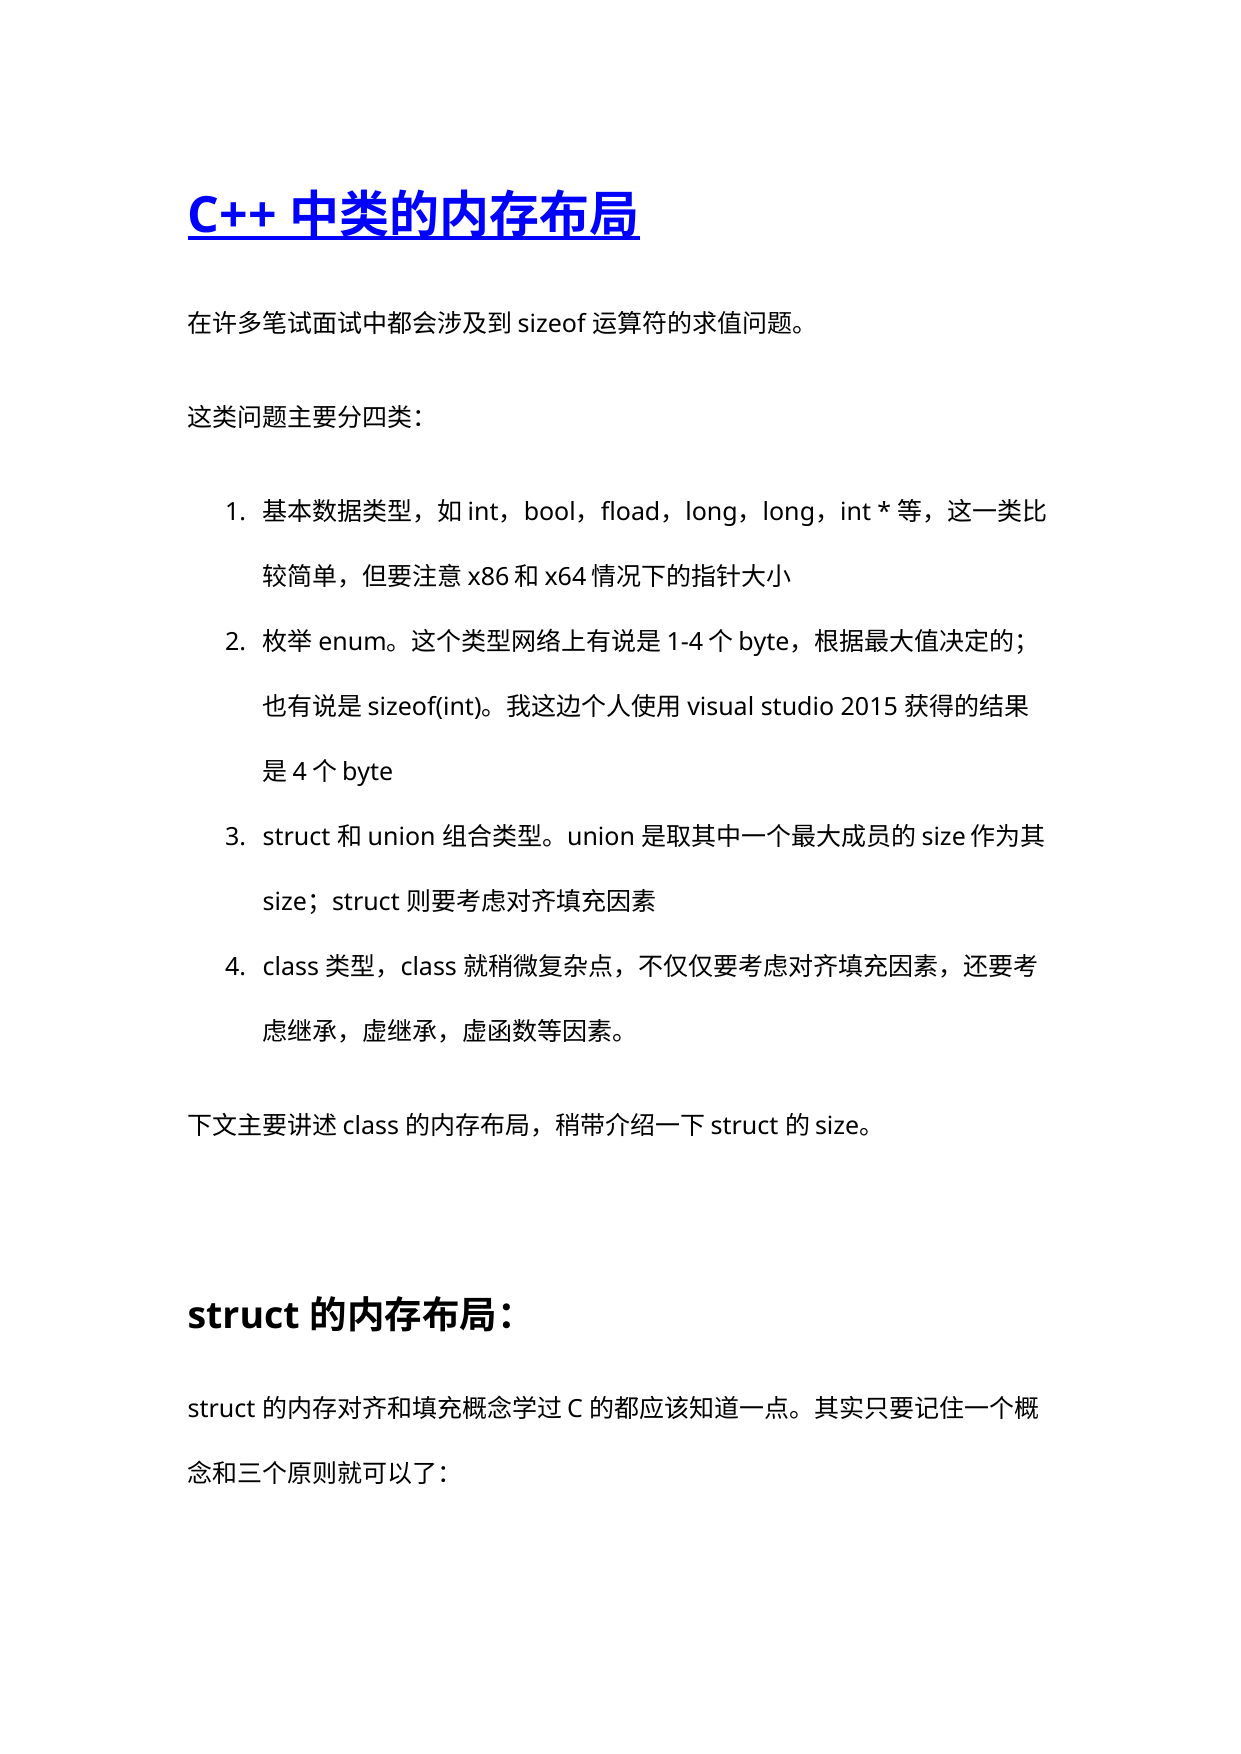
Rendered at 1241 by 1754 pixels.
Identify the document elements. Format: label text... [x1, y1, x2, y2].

text 下文主要讲述class 的内存布局，稍带介绍一下struct 的size。 [187, 1091, 1053, 1156]
text struct 的内存布局： [187, 1279, 1053, 1344]
text 在许多笔试面试中都会涉及到sizeof 运算符的求值问题。 [187, 289, 1053, 354]
list 枚举 enum。这个类型网络上有说是1-4个byte，根据最大值决定的；也有说是sizeof(int)。我这边个人使用 visual studio 2015 获得的结果是4个byte [225, 607, 1053, 802]
list 基本数据类型，如int，bool，fload，long，long，int * 等，这一类比较简单，但要注意x86和x64情况下的指针大小 [225, 477, 1053, 607]
text struct 的内存对齐和填充概念学过C 的都应该知道一点。其实只要记住一个概念和三个原则就可以了： [187, 1374, 1053, 1504]
text 这类问题主要分四类： [187, 383, 1053, 448]
list class 类型，class 就稍微复杂点，不仅仅要考虑对齐填充因素，还要考虑继承，虚继承，虚函数等因素。 [225, 932, 1053, 1062]
list struct 和 union 组合类型。union 是取其中一个最大成员的size作为其size；struct 则要考虑对齐填充因素 [225, 802, 1053, 932]
text C++ 中类的内存布局 [187, 162, 1053, 259]
